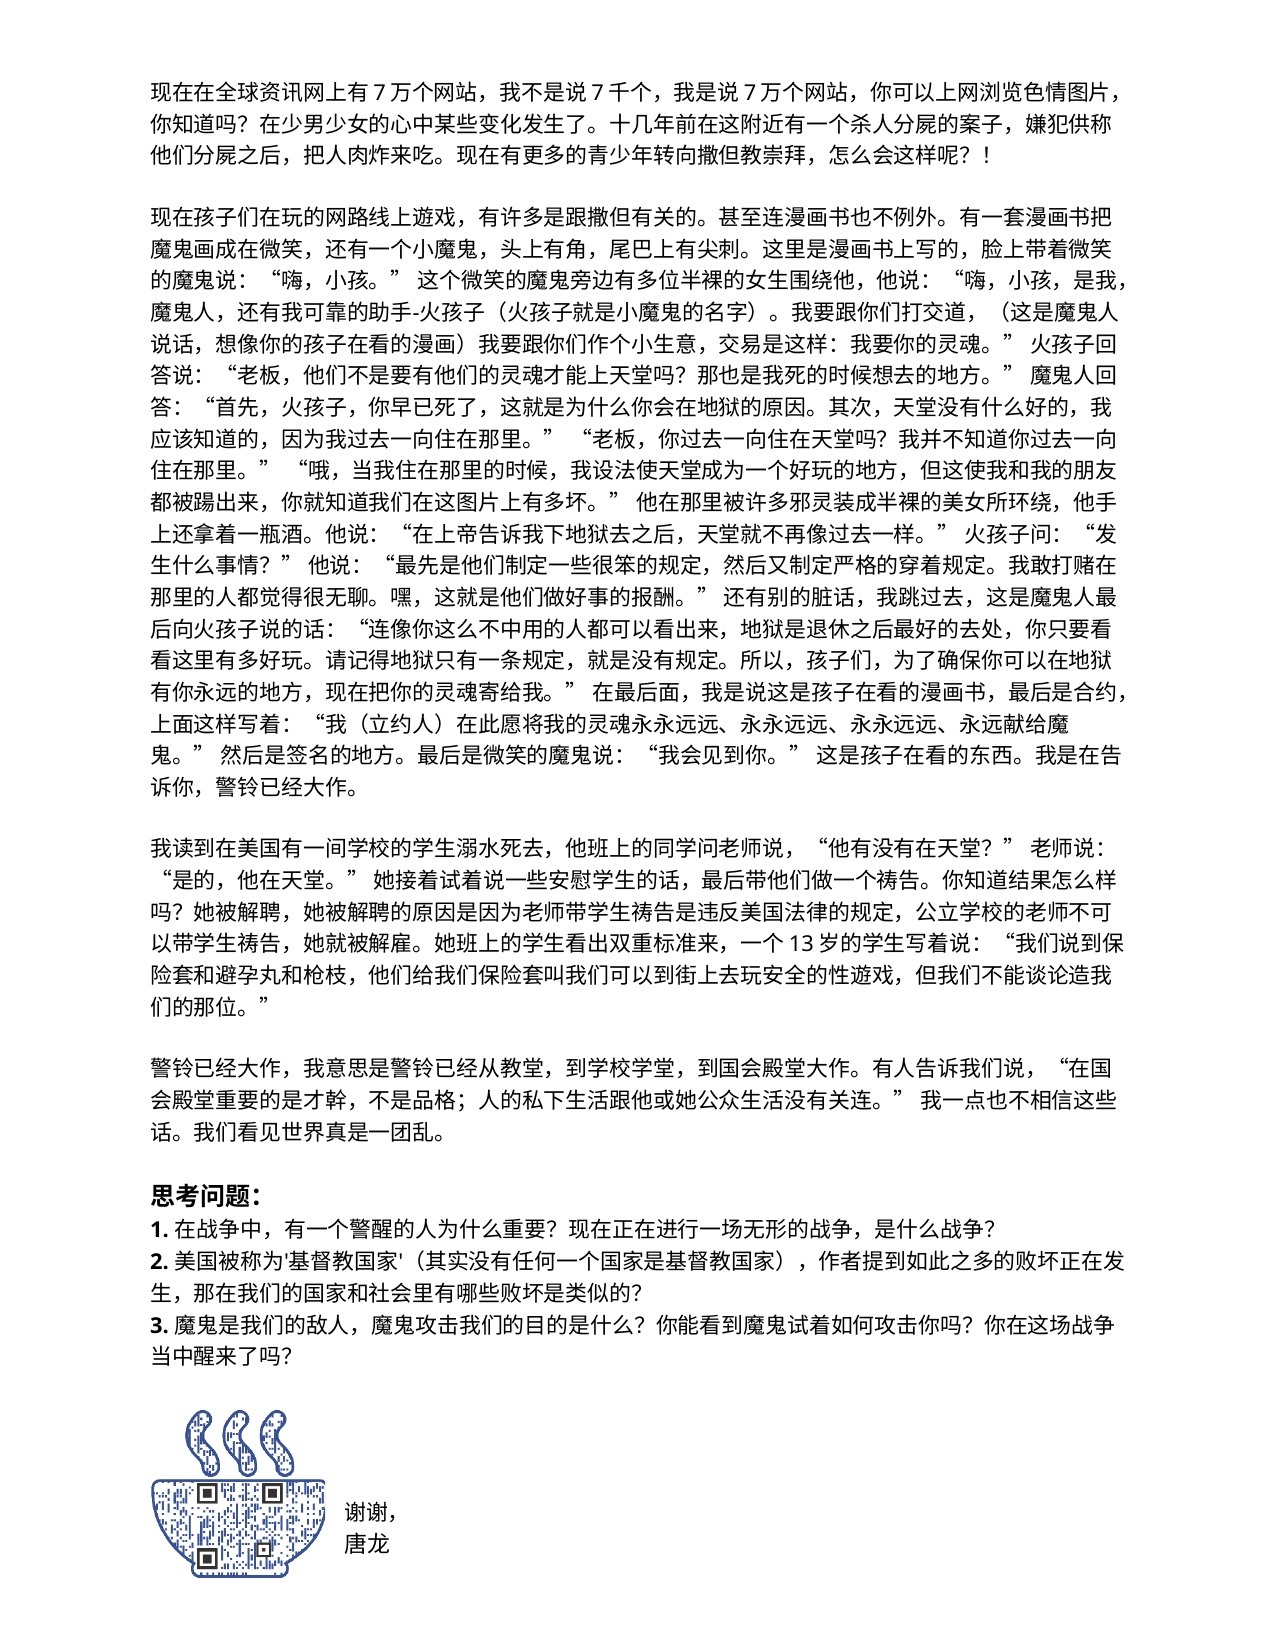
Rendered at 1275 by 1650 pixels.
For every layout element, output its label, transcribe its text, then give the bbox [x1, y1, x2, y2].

text 思考问题： [150, 1176, 1125, 1212]
text 谢谢， [325, 1494, 1125, 1526]
text 1. 在战争中，有一个警醒的人为什么重要？现在正在进行一场无形的战争，是什么战争？ [150, 1212, 1125, 1244]
picture [150, 1409, 325, 1579]
text 现在在全球资讯网上有7万个网站，我不是说7千个，我是说7万个网站，你可以上网浏览色情图片，你知道吗？在少男少女的心中某些变化发生了。十几年前在这附近有一个杀人分屍的案子，嫌犯供称他们分屍之后，把人肉炸来吃。现在有更多的青少年转向撒但教崇拜，怎么会这样呢？！ [150, 75, 1125, 170]
text 2. 美国被称为'基督教国家'（其实没有任何一个国家是基督教国家），作者提到如此之多的败坏正在发生，那在我们的国家和社会里有哪些败坏是类似的？ [150, 1244, 1125, 1308]
text 警铃已经大作，我意思是警铃已经从教堂，到学校学堂，到国会殿堂大作。有人告诉我们说，“在国会殿堂重要的是才幹，不是品格；人的私下生活跟他或她公众生活没有关连。” 我一点也不相信这些话。我们看见世界真是一团乱。 [150, 1051, 1125, 1146]
text 我读到在美国有一间学校的学生溺水死去，他班上的同学问老师说，“他有没有在天堂？” 老师说：“是的，他在天堂。” 她接着试着说一些安慰学生的话，最后带他们做一个祷告。你知道结果怎么样吗？她被解聘，她被解聘的原因是因为老师带学生祷告是违反美国法律的规定，公立学校的老师不可以带学生祷告，她就被解雇。她班上的学生看出双重标准来，一个13岁的学生写着说：“我们说到保险套和避孕丸和枪枝，他们给我们保险套叫我们可以到街上去玩安全的性遊戏，但我们不能谈论造我们的那位。” [150, 831, 1125, 1022]
text 唐龙 [325, 1526, 1125, 1559]
text 3. 魔鬼是我们的敌人，魔鬼攻击我们的目的是什么？你能看到魔鬼试着如何攻击你吗？你在这场战争当中醒来了吗？ [150, 1308, 1125, 1371]
text 现在孩子们在玩的网路线上遊戏，有许多是跟撒但有关的。甚至连漫画书也不例外。有一套漫画书把魔鬼画成在微笑，还有一个小魔鬼，头上有角，尾巴上有尖刺。这里是漫画书上写的，脸上带着微笑的魔鬼说：“嗨，小孩。” 这个微笑的魔鬼旁边有多位半裸的女生围绕他，他说：“嗨，小孩，是我，魔鬼人，还有我可靠的助手-火孩子（火孩子就是小魔鬼的名字）。我要跟你们打交道，（这是魔鬼人说话，想像你的孩子在看的漫画）我要跟你们作个小生意，交易是这样：我要你的灵魂。” 火孩子回答说：“老板，他们不是要有他们的灵魂才能上天堂吗？那也是我死的时候想去的地方。” 魔鬼人回答：“首先，火孩子，你早已死了，这就是为什么你会在地狱的原因。其次，天堂没有什么好的，我应该知道的，因为我过去一向住在那里。” “老板，你过去一向住在天堂吗？我并不知道你过去一向住在那里。” “哦，当我住在那里的时候，我设法使天堂成为一个好玩的地方，但这使我和我的朋友都被踼出来，你就知道我们在这图片上有多坏。” 他在那里被许多邪灵装成半裸的美女所环绕，他手上还拿着一瓶酒。他说：“在上帝告诉我下地狱去之后，天堂就不再像过去一样。” 火孩子问：“发生什么事情？” 他说：“最先是他们制定一些很笨的规定，然后又制定严格的穿着规定。我敢打赌在那里的人都觉得很无聊。嘿，这就是他们做好事的报酬。” 还有别的脏话，我跳过去，这是魔鬼人最后向火孩子说的话：“连像你这么不中用的人都可以看出来，地狱是退休之后最好的去处，你只要看看这里有多好玩。请记得地狱只有一条规定，就是没有规定。所以，孩子们，为了确保你可以在地狱有你永远的地方，现在把你的灵魂寄给我。” 在最后面，我是说这是孩子在看的漫画书，最后是合约，上面这样写着：“我（立约人）在此愿将我的灵魂永永远远、永永远远、永永远远、永远献给魔鬼。” 然后是签名的地方。最后是微笑的魔鬼说：“我会见到你。” 这是孩子在看的东西。我是在告诉你，警铃已经大作。 [150, 200, 1125, 802]
